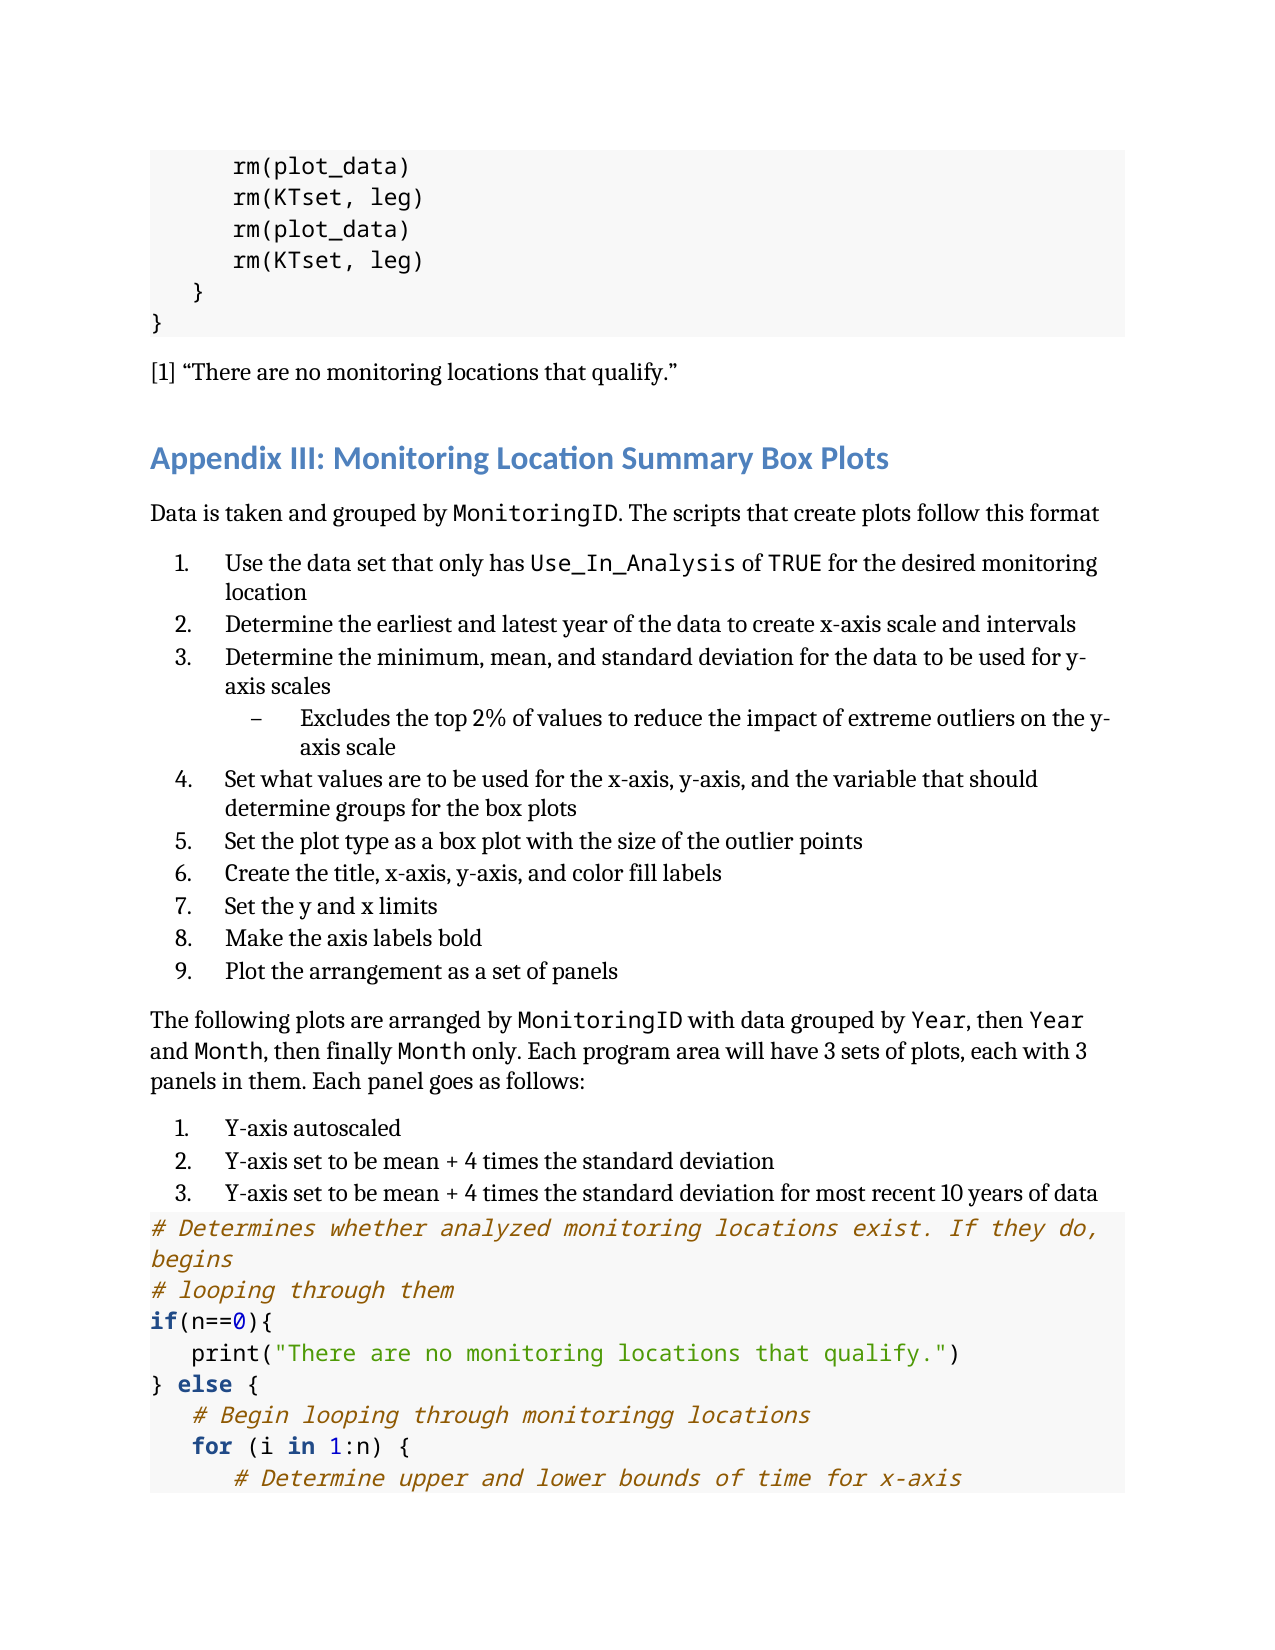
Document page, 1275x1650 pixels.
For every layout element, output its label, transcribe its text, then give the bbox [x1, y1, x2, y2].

list Set the plot type as a box plot with the size of the outlier points [175, 827, 1125, 855]
list Set the y and x limits [175, 892, 1125, 920]
list Y-axis set to be mean + 4 times the standard deviation [175, 1147, 1125, 1175]
list Plot the arrangement as a set of panels [175, 957, 1125, 985]
subtitle Appendix III: Monitoring Location Summary Box Plots [150, 437, 1125, 478]
list Determine the earliest and latest year of the data to create x-axis scale and intervals [175, 610, 1125, 639]
list Y-axis autoscaled [175, 1114, 1125, 1143]
list Determine the minimum, mean, and standard deviation for the data to be used for y-axis scales [175, 643, 1125, 700]
list Excludes the top 2% of values to reduce the impact of extreme outliers on the y-axis scale [250, 704, 1125, 762]
list Create the title, x-axis, y-axis, and color fill labels [175, 859, 1125, 888]
text Data is taken and grouped by MonitoringID. The scripts that create plots follow this format [150, 497, 1125, 528]
list Make the axis labels bold [175, 924, 1125, 953]
text The following plots are arranged by MonitoringID with data grouped by Year, then Year and Month, then finally Month only. Each program area will have 3 sets of plots, each with 3 panels in them. Each panel goes as follows: [150, 1004, 1125, 1095]
list Y-axis set to be mean + 4 times the standard deviation for most recent 10 years of data [175, 1179, 1125, 1208]
list Use the data set that only has Use_In_Analysis of TRUE for the desired monitoring location [175, 547, 1125, 607]
text [1] “There are no monitoring locations that qualify.” [150, 358, 1125, 387]
list Set what values are to be used for the x-axis, y-axis, and the variable that should determine groups for the box plots [175, 765, 1125, 823]
